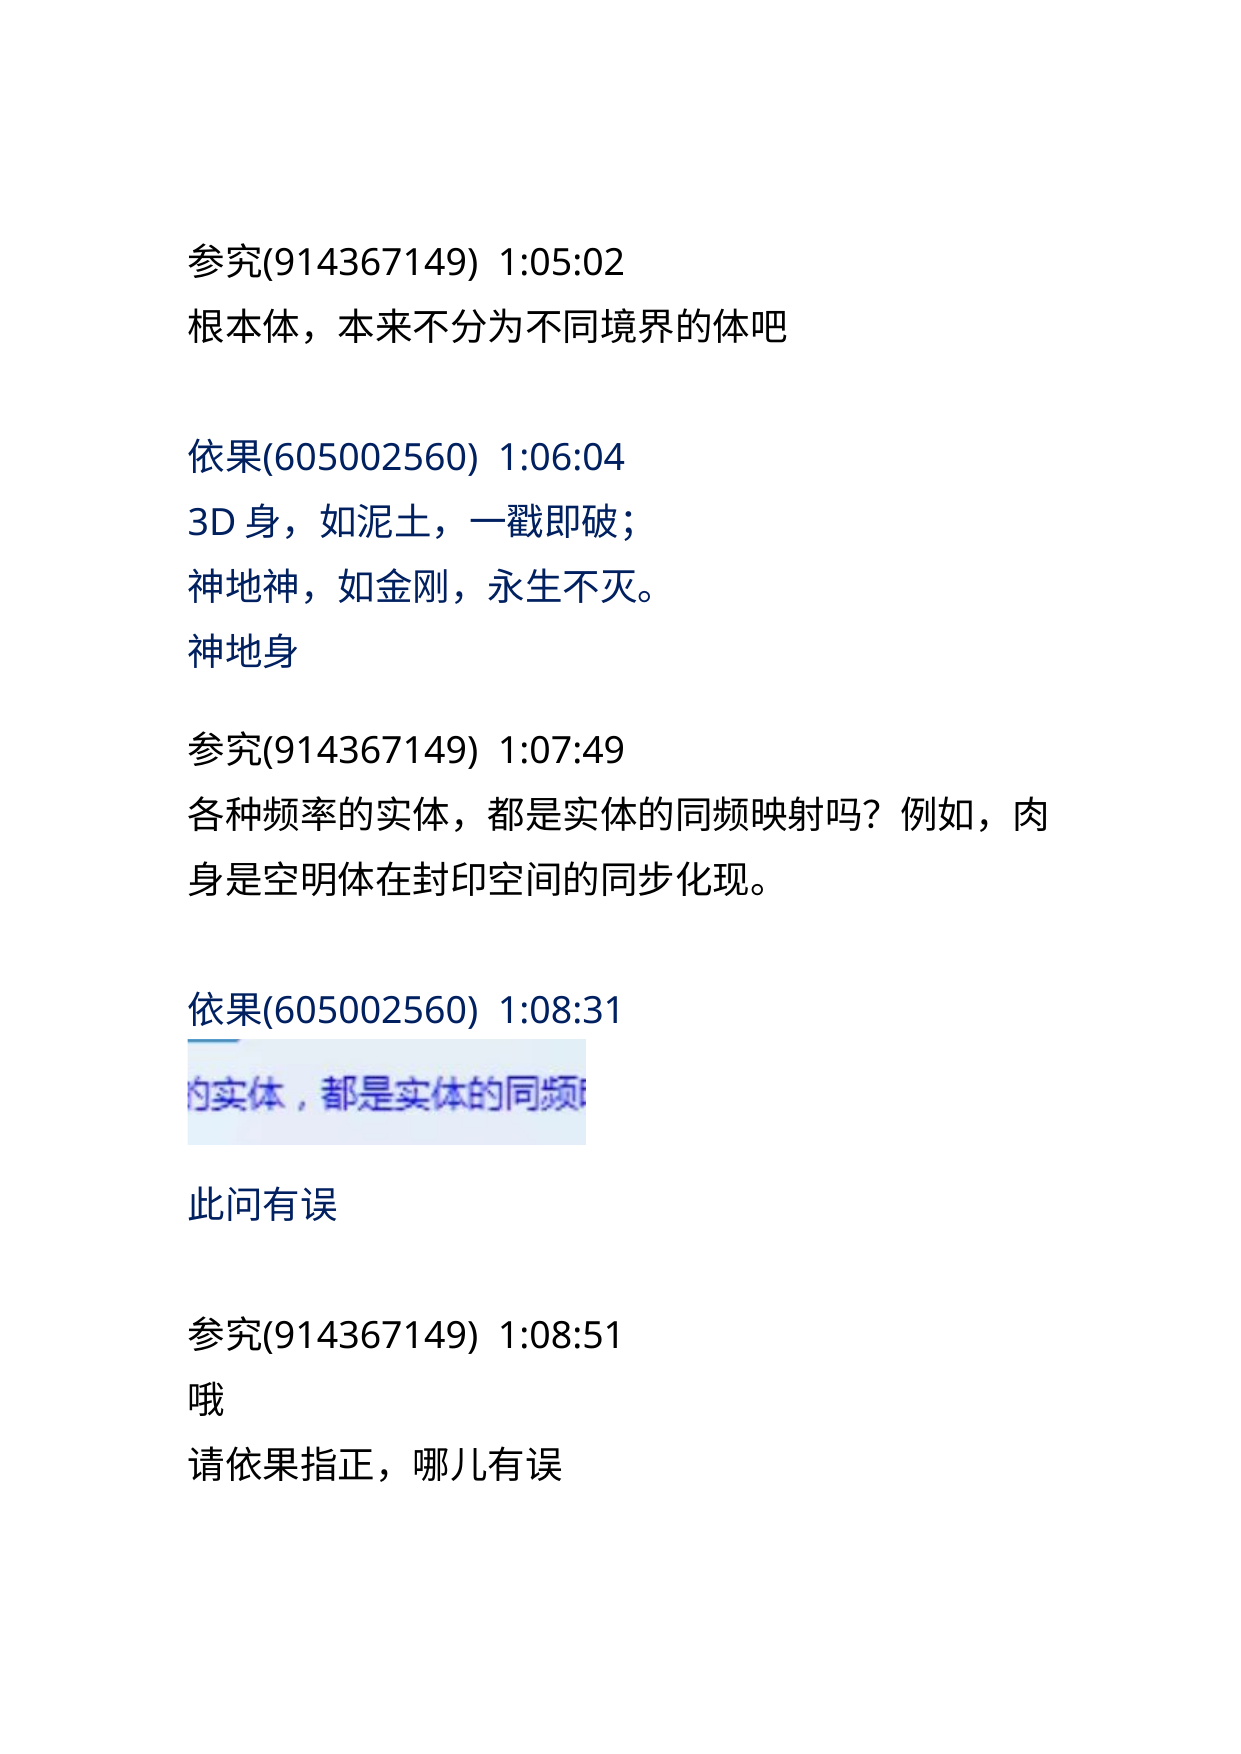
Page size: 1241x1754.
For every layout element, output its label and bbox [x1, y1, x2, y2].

picture [187, 1039, 586, 1145]
text [187, 162, 1053, 1494]
